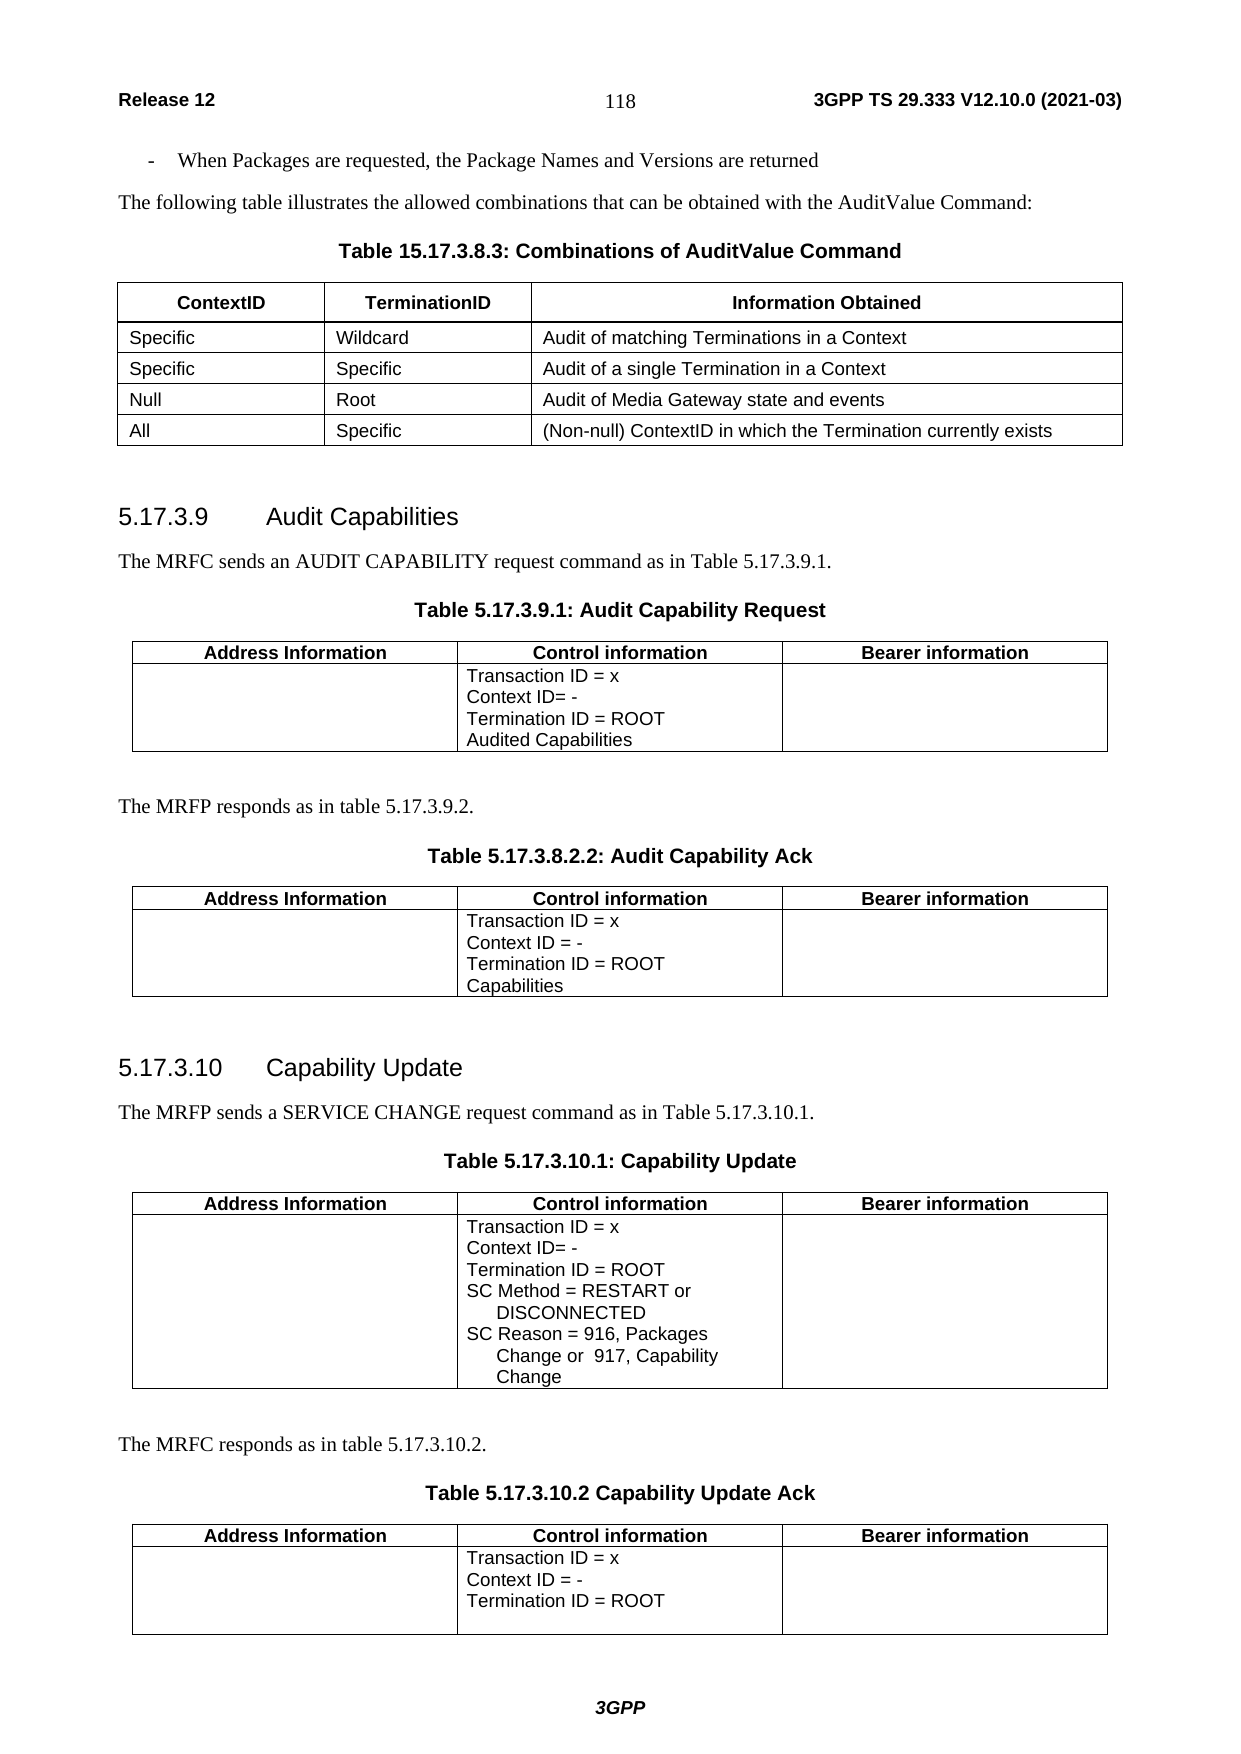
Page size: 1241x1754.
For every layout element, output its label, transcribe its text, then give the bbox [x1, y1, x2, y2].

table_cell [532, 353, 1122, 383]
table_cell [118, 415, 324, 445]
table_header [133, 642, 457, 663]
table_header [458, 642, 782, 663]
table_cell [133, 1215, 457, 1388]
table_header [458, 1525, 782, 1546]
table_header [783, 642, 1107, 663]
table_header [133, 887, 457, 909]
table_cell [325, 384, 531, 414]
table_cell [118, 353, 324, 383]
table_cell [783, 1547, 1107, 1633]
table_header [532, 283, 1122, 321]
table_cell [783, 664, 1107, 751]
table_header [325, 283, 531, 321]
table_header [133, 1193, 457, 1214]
text Table 5.17.3.10.2 Capability Update Ack [118, 1481, 1122, 1505]
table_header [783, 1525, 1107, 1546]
text The MRFC responds as in table 5.17.3.10.2. [118, 1432, 1122, 1456]
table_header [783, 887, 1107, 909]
subtitle 5.17.3.9 Audit Capabilities [118, 501, 1122, 530]
text Table 5.17.3.8.2.2: Audit Capability Ack [118, 843, 1122, 867]
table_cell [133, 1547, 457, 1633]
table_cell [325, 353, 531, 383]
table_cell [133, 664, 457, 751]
text The following table illustrates the allowed combinations that can be obtained with the AuditValue Command: [118, 190, 1122, 214]
text - When Packages are requested, the Package Names and Versions are returned [148, 147, 1122, 172]
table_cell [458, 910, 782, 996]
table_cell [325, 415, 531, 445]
text Table 5.17.3.9.1: Audit Capability Request [118, 598, 1122, 622]
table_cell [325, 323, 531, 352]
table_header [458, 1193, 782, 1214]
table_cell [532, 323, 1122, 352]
subtitle 5.17.3.10 Capability Update [118, 1052, 1122, 1081]
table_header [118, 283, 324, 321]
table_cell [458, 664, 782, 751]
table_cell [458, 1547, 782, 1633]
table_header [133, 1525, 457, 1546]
text Table 5.17.3.10.1: Capability Update [118, 1149, 1122, 1173]
text The MRFP responds as in table 5.17.3.9.2. [118, 794, 1122, 818]
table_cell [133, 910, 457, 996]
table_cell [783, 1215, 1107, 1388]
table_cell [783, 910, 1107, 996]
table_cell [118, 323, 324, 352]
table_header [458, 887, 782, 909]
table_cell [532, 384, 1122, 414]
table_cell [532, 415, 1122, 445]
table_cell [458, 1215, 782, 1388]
text Table 15.17.3.8.3: Combinations of AuditValue Command [118, 239, 1122, 263]
text The MRFC sends an AUDIT CAPABILITY request command as in Table 5.17.3.9.1. [118, 549, 1122, 573]
text The MRFP sends a SERVICE CHANGE request command as in Table 5.17.3.10.1. [118, 1100, 1122, 1124]
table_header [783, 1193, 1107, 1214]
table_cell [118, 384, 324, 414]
